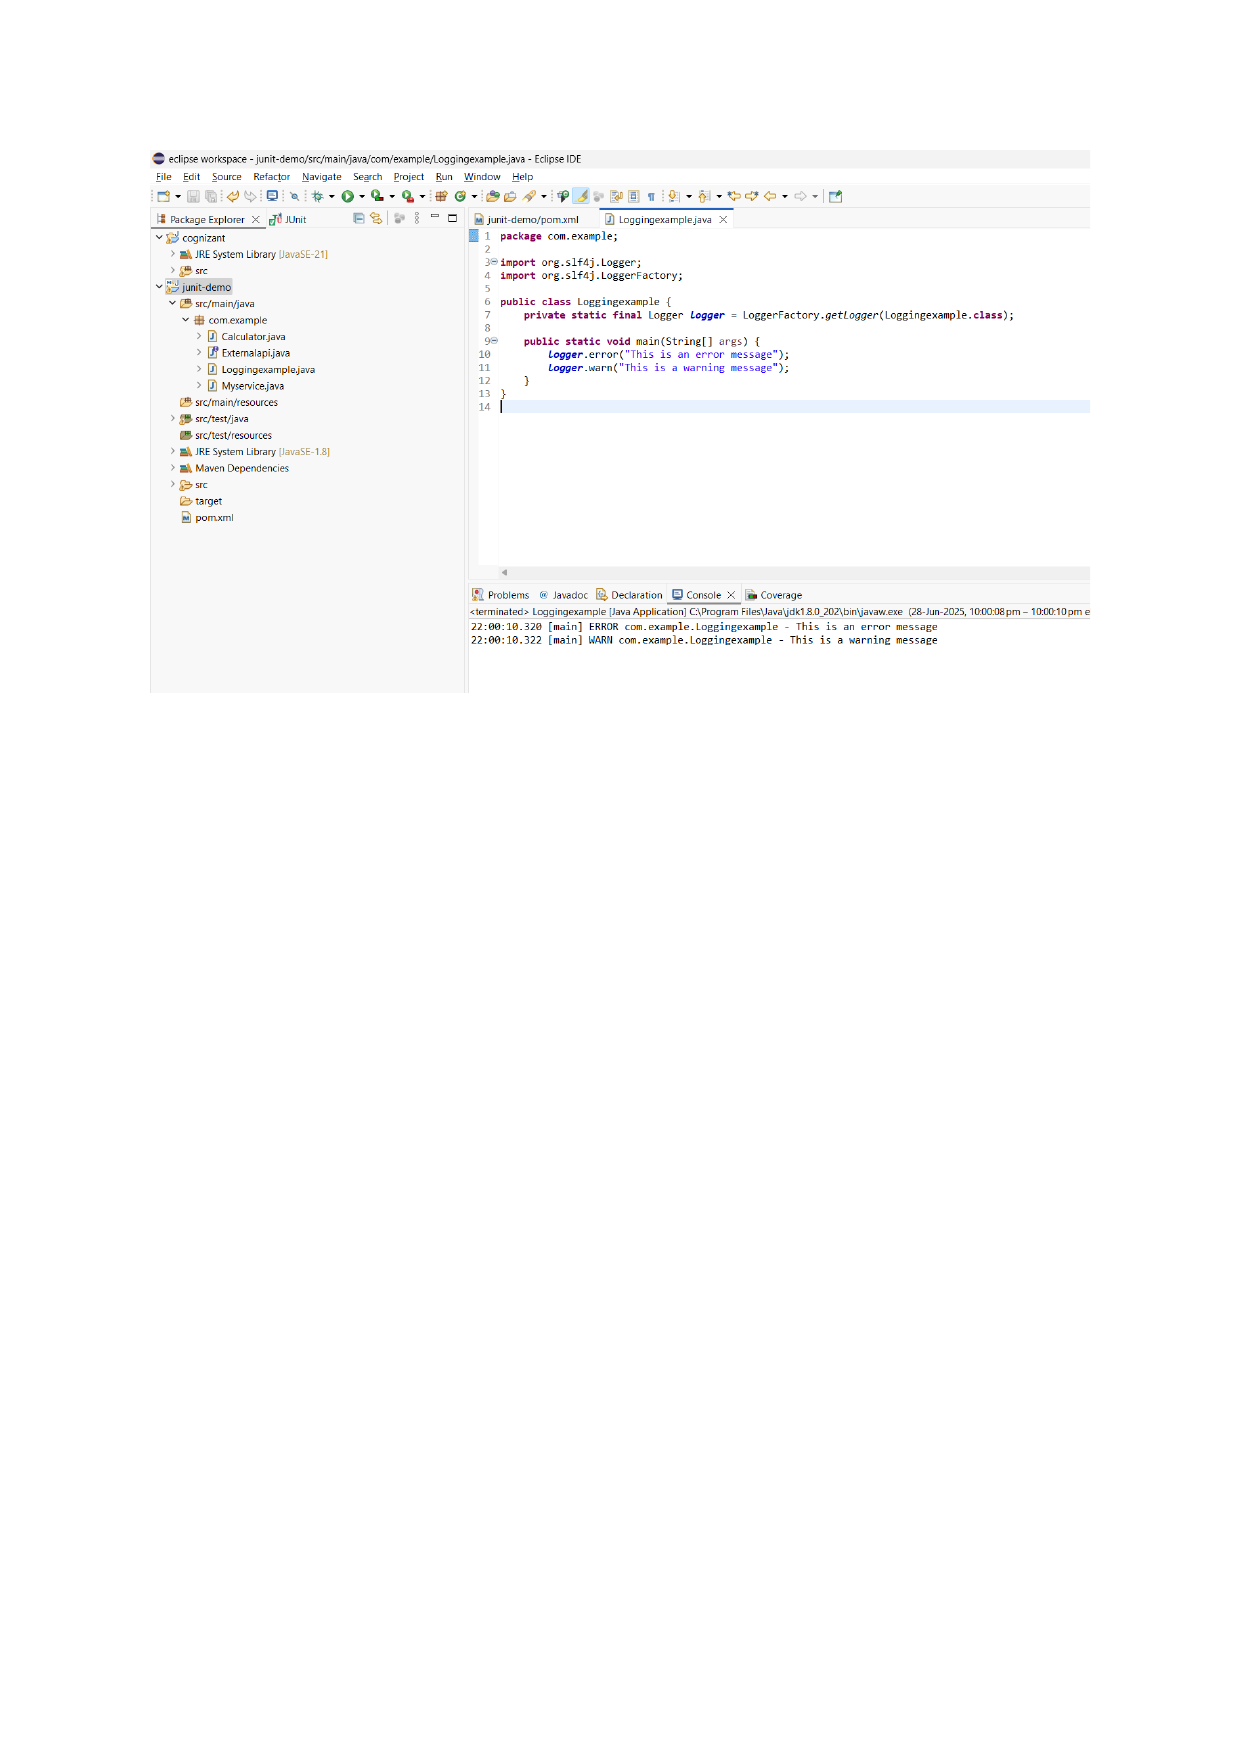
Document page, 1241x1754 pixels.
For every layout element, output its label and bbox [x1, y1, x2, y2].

picture [150, 150, 1091, 693]
